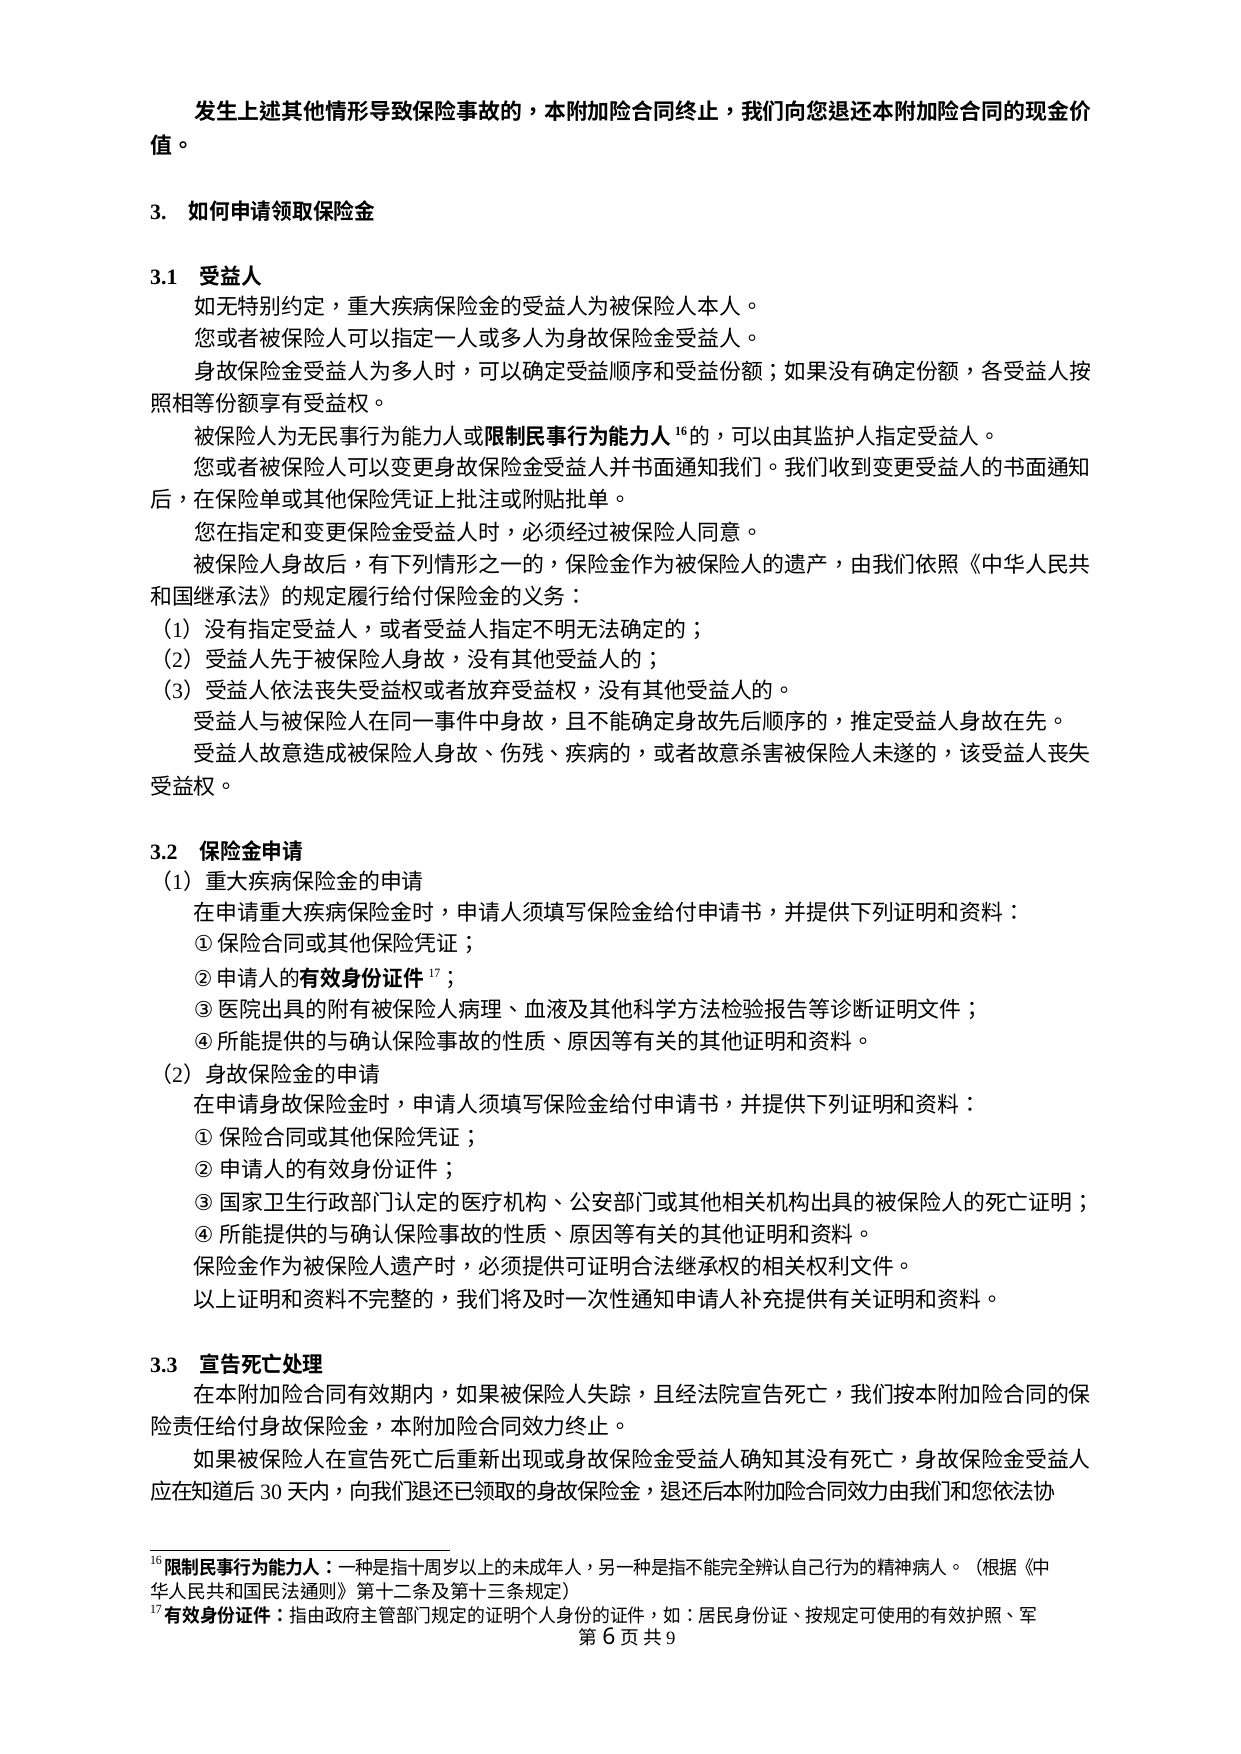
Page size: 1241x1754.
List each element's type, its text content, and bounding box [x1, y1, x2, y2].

text 受益人与被保险人在同一事件中身故，且不能确定身故先后顺序的，推定受益人身故在先。 受益人故意造成被保险人身故、伤残、疾病的，或者故意杀害被保险人未遂的，该受益人丧失 [194, 706, 1091, 768]
text ④ 所能提供的与确认保险事故的性质、原因等有关的其他证明和资料。 [194, 1219, 1113, 1249]
text 16限制民事行为能力人：一种是指十周岁以上的未成年人，另一种是指不能完全辨认自己行为的精神病人。（根据《中 [150, 1551, 1113, 1579]
text ③ 国家卫生行政部门认定的医疗机构、公安部门或其他相关机构出具的被保险人的死亡证明； [194, 1186, 1113, 1216]
text 被保险人为无民事行为能力人或限制民事行为能力人16的，可以由其监护人指定受益人。 [194, 421, 1113, 451]
text （1）没有指定受益人，或者受益人指定不明无法确定的； [150, 614, 1113, 643]
text 保险金作为被保险人遗产时，必须提供可证明合法继承权的相关权利文件。 [194, 1251, 1113, 1281]
text 17有效身份证件：指由政府主管部门规定的证明个人身份的证件，如：居民身份证、按规定可使用的有效护照、军 [150, 1603, 1113, 1627]
subtitle 发生上述其他情形导致保险事故的，本附加险合同终止，我们向您退还本附加险合同的现金价值。 [150, 96, 1097, 159]
text （2）身故保险金的申请 [150, 1058, 1113, 1088]
text ④所能提供的与确认保险事故的性质、原因等有关的其他证明和资料。 [194, 1026, 1113, 1056]
text 如无特别约定，重大疾病保险金的受益人为被保险人本人。您或者被保险人可以指定一人或多人为身故保险金受益人。 [194, 291, 763, 353]
text 您或者被保险人可以变更身故保险金受益人并书面通知我们。我们收到变更受益人的书面通知后，在保险单或其他保险凭证上批注或附贴批单。 [150, 452, 1091, 513]
subtitle 保险金申请 [150, 836, 1113, 865]
text ③医院出具的附有被保险人病理、血液及其他科学方法检验报告等诊断证明文件； [194, 994, 1113, 1023]
subtitle 如何申请领取保险金 [150, 196, 1113, 226]
subtitle 宣告死亡处理 [150, 1348, 1113, 1378]
text 被保险人身故后，有下列情形之一的，保险金作为被保险人的遗产，由我们依照《中华人民共和国继承法》的规定履行给付保险金的义务： [150, 549, 1091, 611]
subtitle 受益人 [150, 261, 1113, 290]
text （3）受益人依法丧失受益权或者放弃受益权，没有其他受益人的。 [150, 675, 1113, 705]
text 以上证明和资料不完整的，我们将及时一次性通知申请人补充提供有关证明和资料。 [194, 1284, 1113, 1313]
text ②申请人的有效身份证件17； [194, 963, 1113, 993]
text 您在指定和变更保险金受益人时，必须经过被保险人同意。 [194, 516, 1113, 546]
text ① 保险合同或其他保险凭证； [194, 1122, 1113, 1151]
text （2）受益人先于被保险人身故，没有其他受益人的； [150, 644, 1113, 674]
text 在申请身故保险金时，申请人须填写保险金给付申请书，并提供下列证明和资料： [194, 1089, 1113, 1119]
text 如果被保险人在宣告死亡后重新出现或身故保险金受益人确知其没有死亡，身故保险金受益人应在知道后 30 天内，向我们退还已领取的身故保险金，退还后本附加险合同效力由我们和您依法协 [150, 1444, 1091, 1506]
text ② 申请人的有效身份证件； [194, 1154, 1113, 1184]
text 在申请重大疾病保险金时，申请人须填写保险金给付申请书，并提供下列证明和资料： [194, 897, 1113, 927]
text ①保险合同或其他保险凭证； [194, 928, 1113, 958]
text 受益权。 [150, 771, 1113, 800]
text 在本附加险合同有效期内，如果被保险人失踪，且经法院宣告死亡，我们按本附加险合同的保险责任给付身故保险金，本附加险合同效力终止。 [150, 1379, 1091, 1441]
text （1）重大疾病保险金的申请 [150, 866, 1113, 896]
text 华人民共和国民法通则》第十二条及第十三条规定） [150, 1579, 1113, 1603]
text 身故保险金受益人为多人时，可以确定受益顺序和受益份额；如果没有确定份额，各受益人按照相等份额享有受益权。 [150, 356, 1091, 418]
